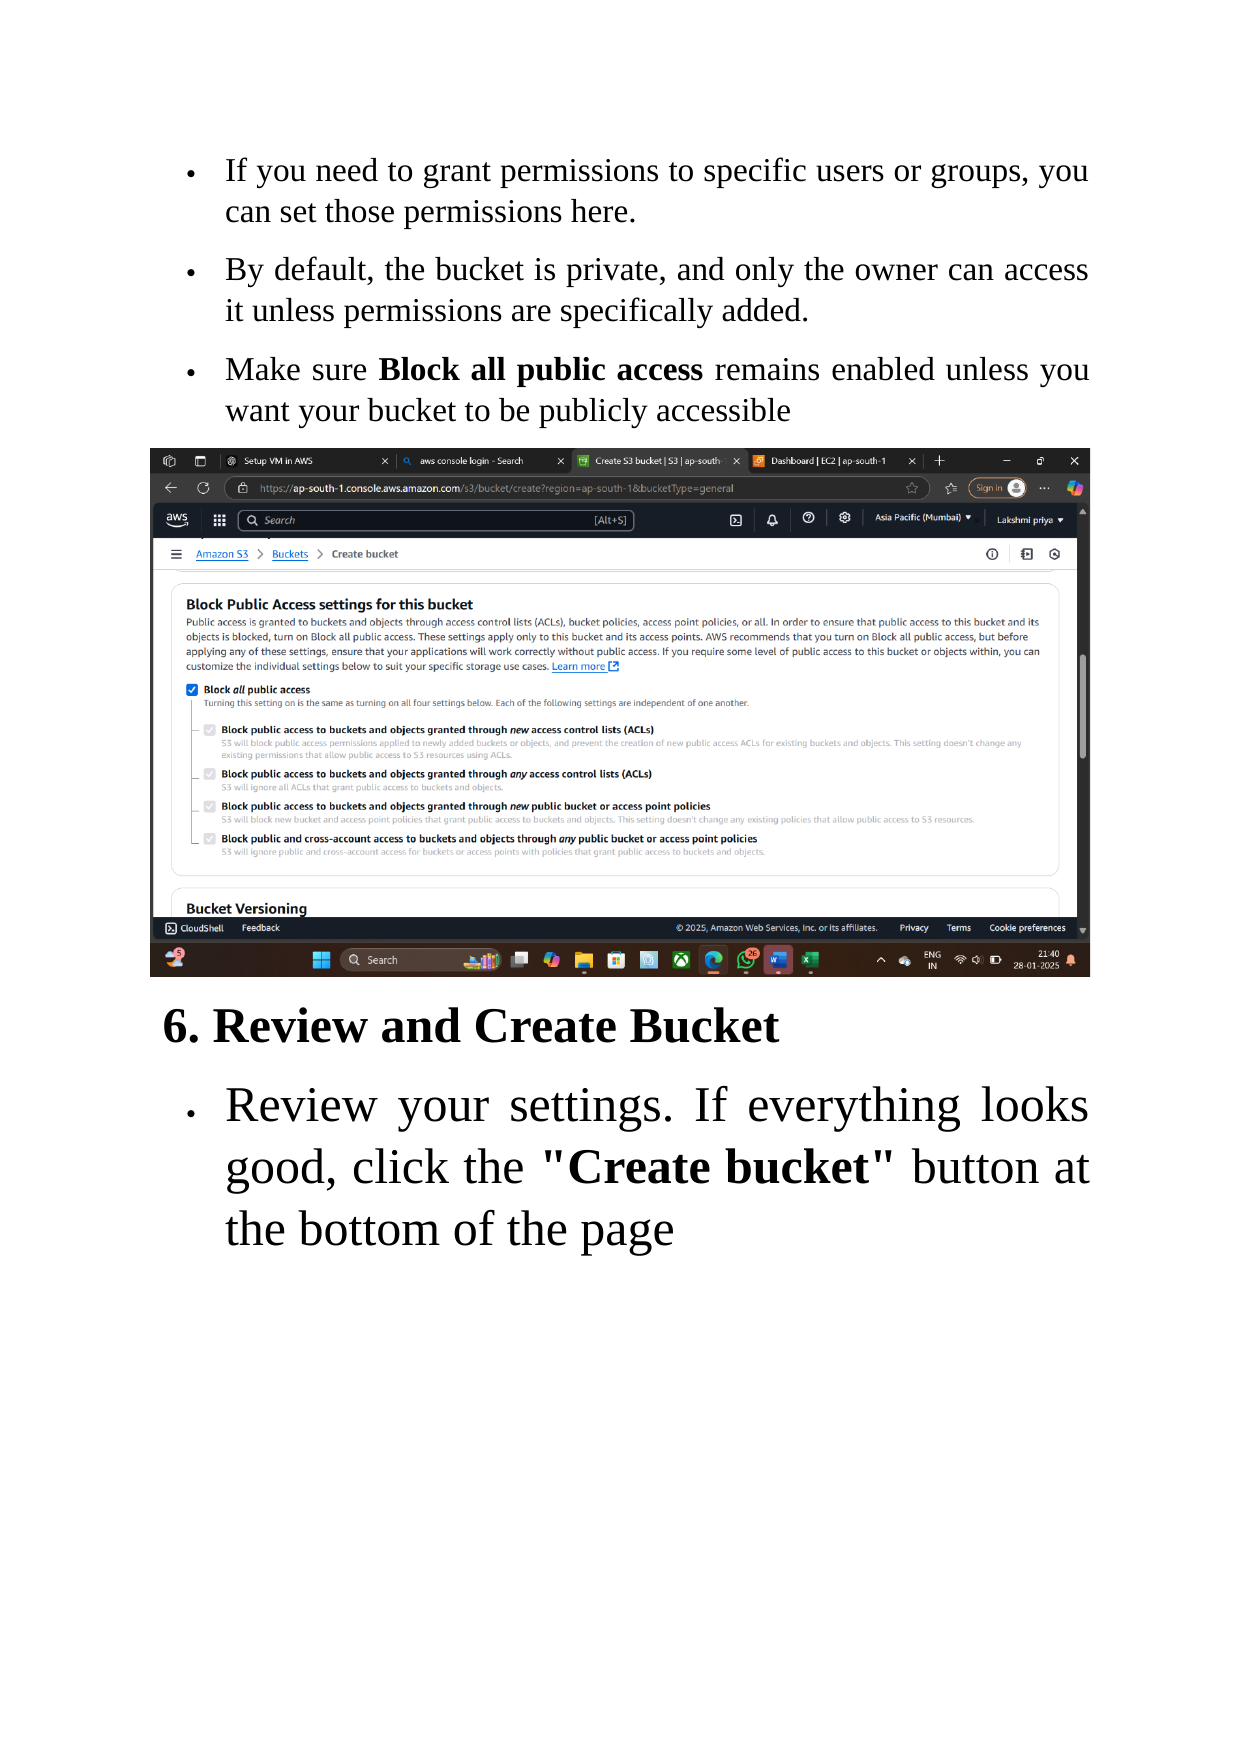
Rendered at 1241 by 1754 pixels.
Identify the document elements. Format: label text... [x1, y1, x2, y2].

picture [150, 448, 1091, 977]
list Review your settings. If everything looks good, click the "Create bucket" button at the bottom of the page [187, 1074, 1090, 1256]
text 6. Review and Create Bucket [150, 996, 1090, 1053]
list By default, the bucket is private, and only the owner can access it unless permissions are specifically added. [187, 249, 1090, 329]
list Make sure Block all public access remains enabled unless you want your bucket to be publicly accessible [187, 349, 1090, 428]
list If you need to grant permissions to specific users or groups, you can set those permissions here. [187, 150, 1090, 230]
